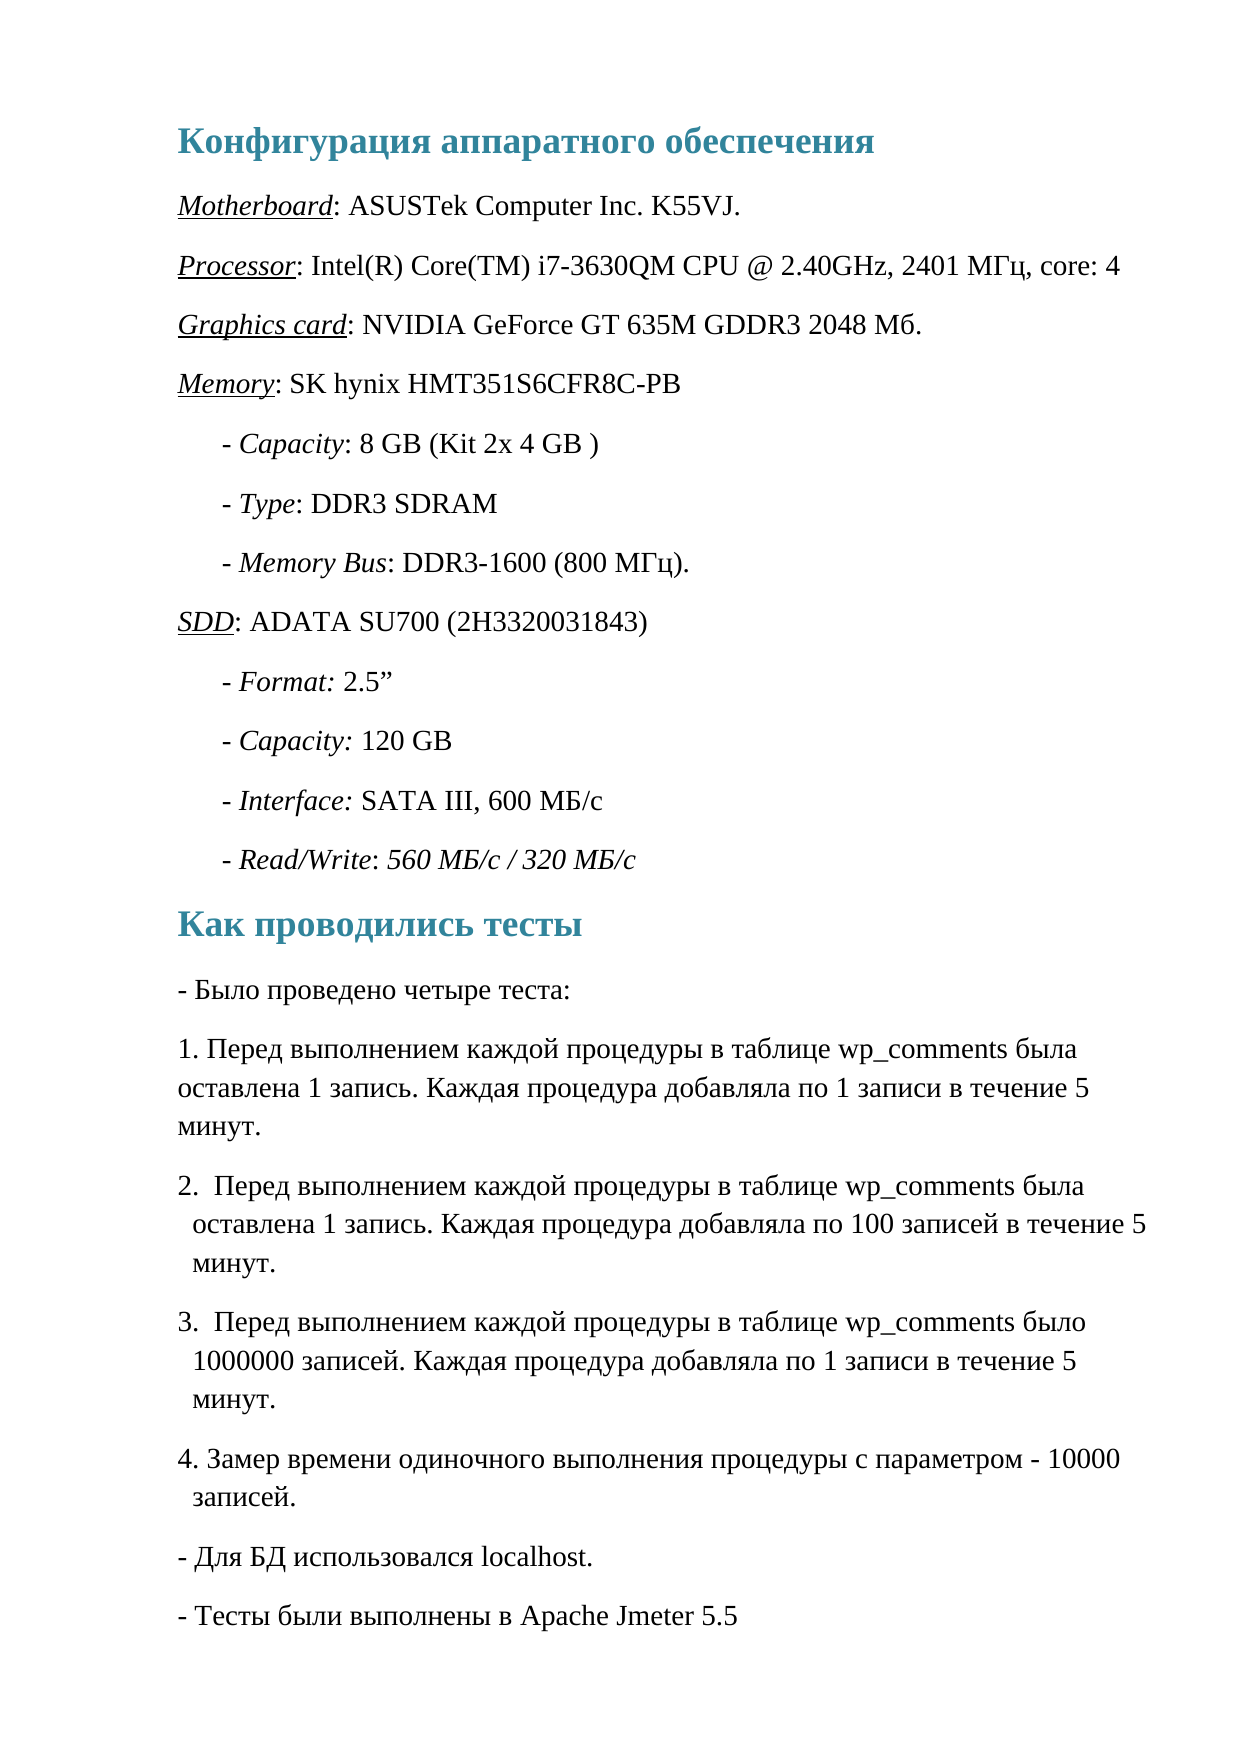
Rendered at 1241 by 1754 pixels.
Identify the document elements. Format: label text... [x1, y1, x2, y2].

text - Capacity: 120 GB [177, 723, 1152, 757]
text Memory: SK hynix HMT351S6CFR8C-PB [177, 367, 1152, 400]
text SDD: ADATA SU700 (2H3320031843) [177, 604, 1152, 638]
text - Для БД использовался localhost. [177, 1539, 1152, 1572]
text Как проводились тесты [177, 902, 1152, 945]
text Конфигурация аппаратного обеспечения [177, 118, 1152, 161]
text - Capacity: 8 GB (Kit 2x 4 GB ) [177, 426, 1152, 460]
text Processor: Intel(R) Core(TM) i7-3630QM CPU @ 2.40GHz, 2401 МГц, core: 4 [177, 248, 1152, 281]
text - Тесты были выполнены в Apache Jmeter 5.5 [177, 1598, 1152, 1632]
text 1. Перед выполнением каждой процедуры в таблице wp_comments была оставлена 1 запись. Каждая процедура добавляла по 1 записи в течение 5 минут. [177, 1031, 1152, 1142]
text Motherboard: ASUSTek Computer Inc. K55VJ. [177, 188, 1152, 222]
text 3. Перед выполнением каждой процедуры в таблице wp_comments было 1000000 записей. Каждая процедура добавляла по 1 записи в течение 5 минут. [177, 1304, 1152, 1415]
text - Interface: SATA III, 600 МБ/с [177, 783, 1152, 816]
text - Memory Bus: DDR3-1600 (800 МГц). [177, 545, 1152, 579]
text 2. Перед выполнением каждой процедуры в таблице wp_comments была оставлена 1 запись. Каждая процедура добавляла по 100 записей в течение 5 минут. [177, 1168, 1152, 1278]
text - Было проведено четыре теста: [177, 972, 1152, 1006]
text 4. Замер времени одиночного выполнения процедуры с параметром - 10000 записей. [177, 1441, 1152, 1513]
text - Read/Write: 560 МБ/с / 320 МБ/с [177, 842, 1152, 876]
text - Format: 2.5” [177, 664, 1152, 697]
text - Type: DDR3 SDRAM [177, 486, 1152, 519]
text Graphics card: NVIDIA GeForce GT 635M GDDR3 2048 Мб. [177, 307, 1152, 341]
